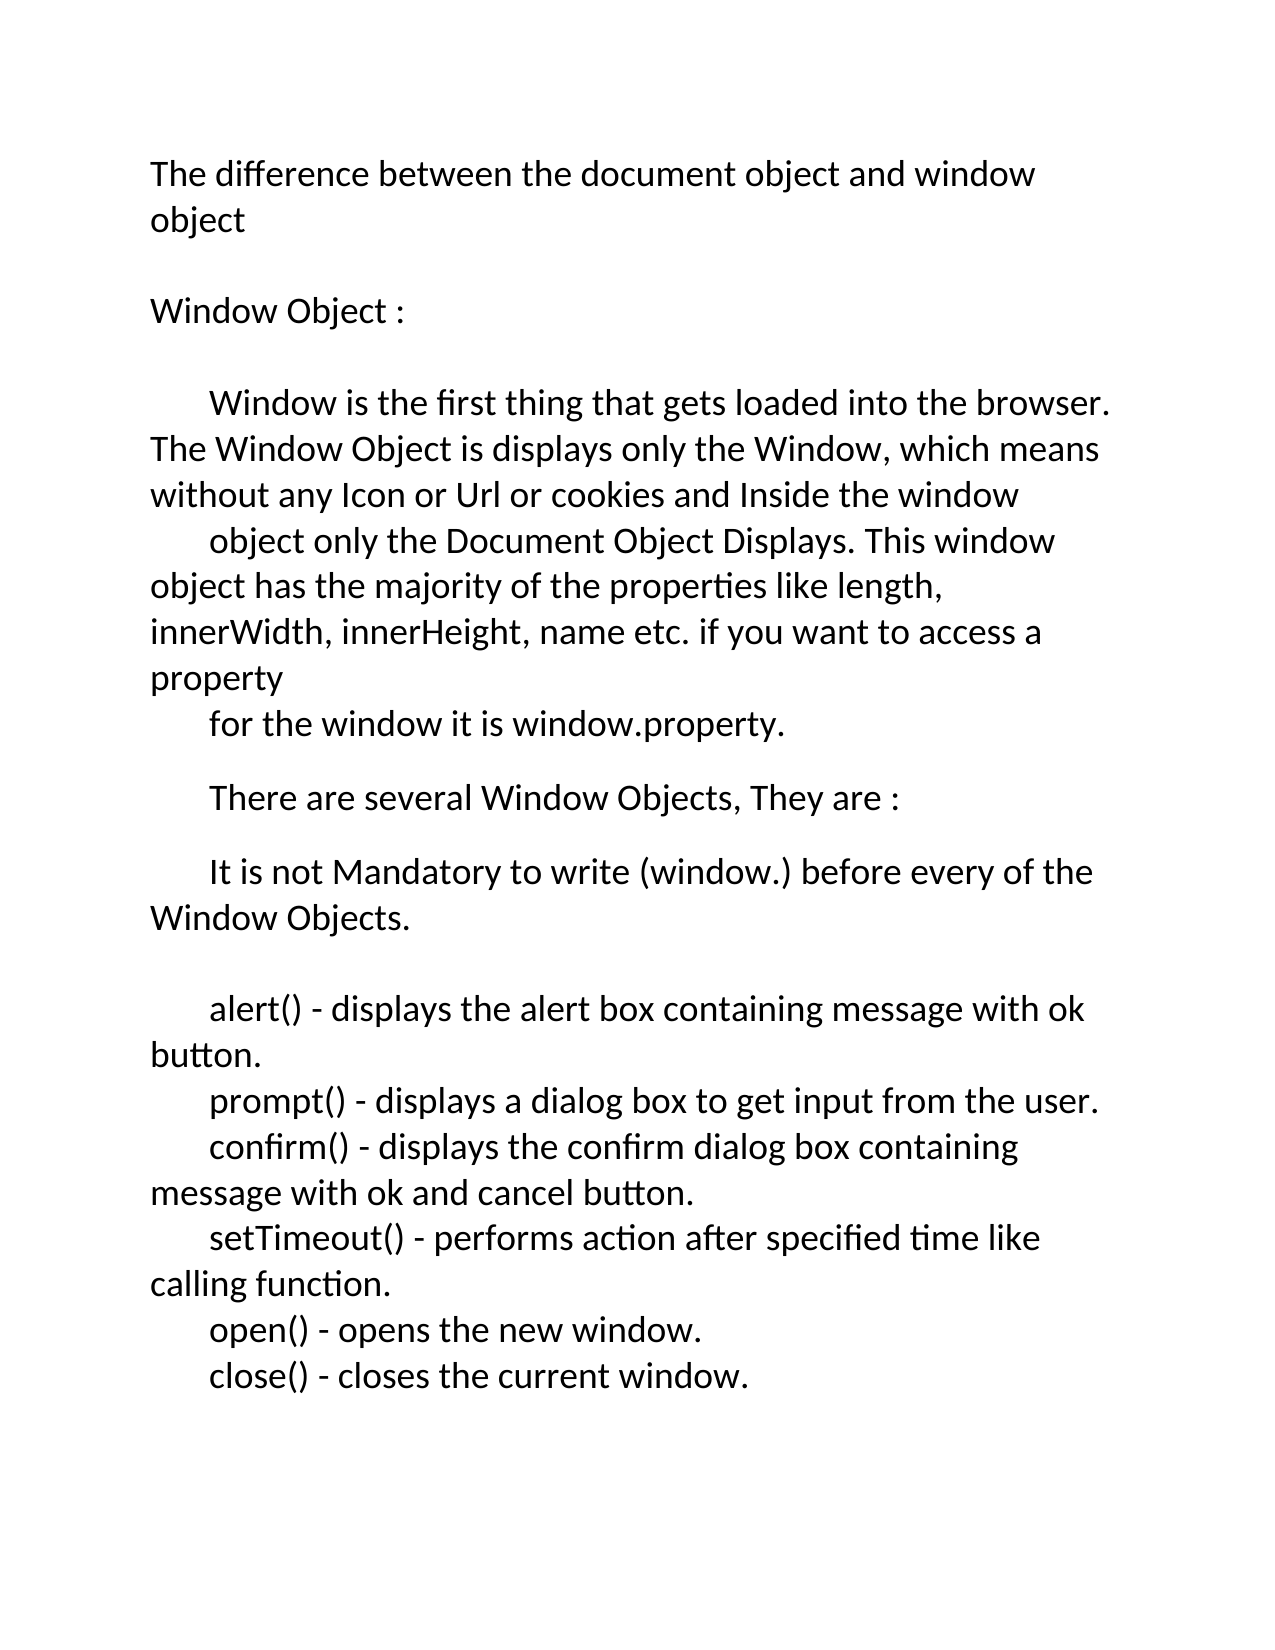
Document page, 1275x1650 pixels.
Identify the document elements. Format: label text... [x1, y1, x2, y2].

text prompt() - displays a dialog box to get input from the user. [150, 1077, 1125, 1123]
text confirm() - displays the confirm dialog box containing message with ok and cancel button. [150, 1123, 1125, 1214]
text open() - opens the new window. [150, 1306, 1125, 1352]
text Window Object : [150, 287, 1125, 333]
text for the window it is window.property. [150, 700, 1125, 746]
text The difference between the document object and window object [150, 150, 1125, 242]
text Window is the first thing that gets loaded into the browser. The Window Object is displays only the Window, which means without any Icon or Url or cookies and Inside the window [150, 379, 1125, 517]
text There are several Window Objects, They are : [150, 774, 1125, 820]
text object only the Document Object Displays. This window object has the majority of the properties like length, innerWidth, innerHeight, name etc. if you want to access a property [150, 517, 1125, 700]
text close() - closes the current window. [150, 1352, 1125, 1398]
text setTimeout() - performs action after specified time like calling function. [150, 1214, 1125, 1306]
text alert() - displays the alert box containing message with ok button. [150, 985, 1125, 1077]
text It is not Mandatory to write (window.) before every of the Window Objects. [150, 848, 1125, 939]
